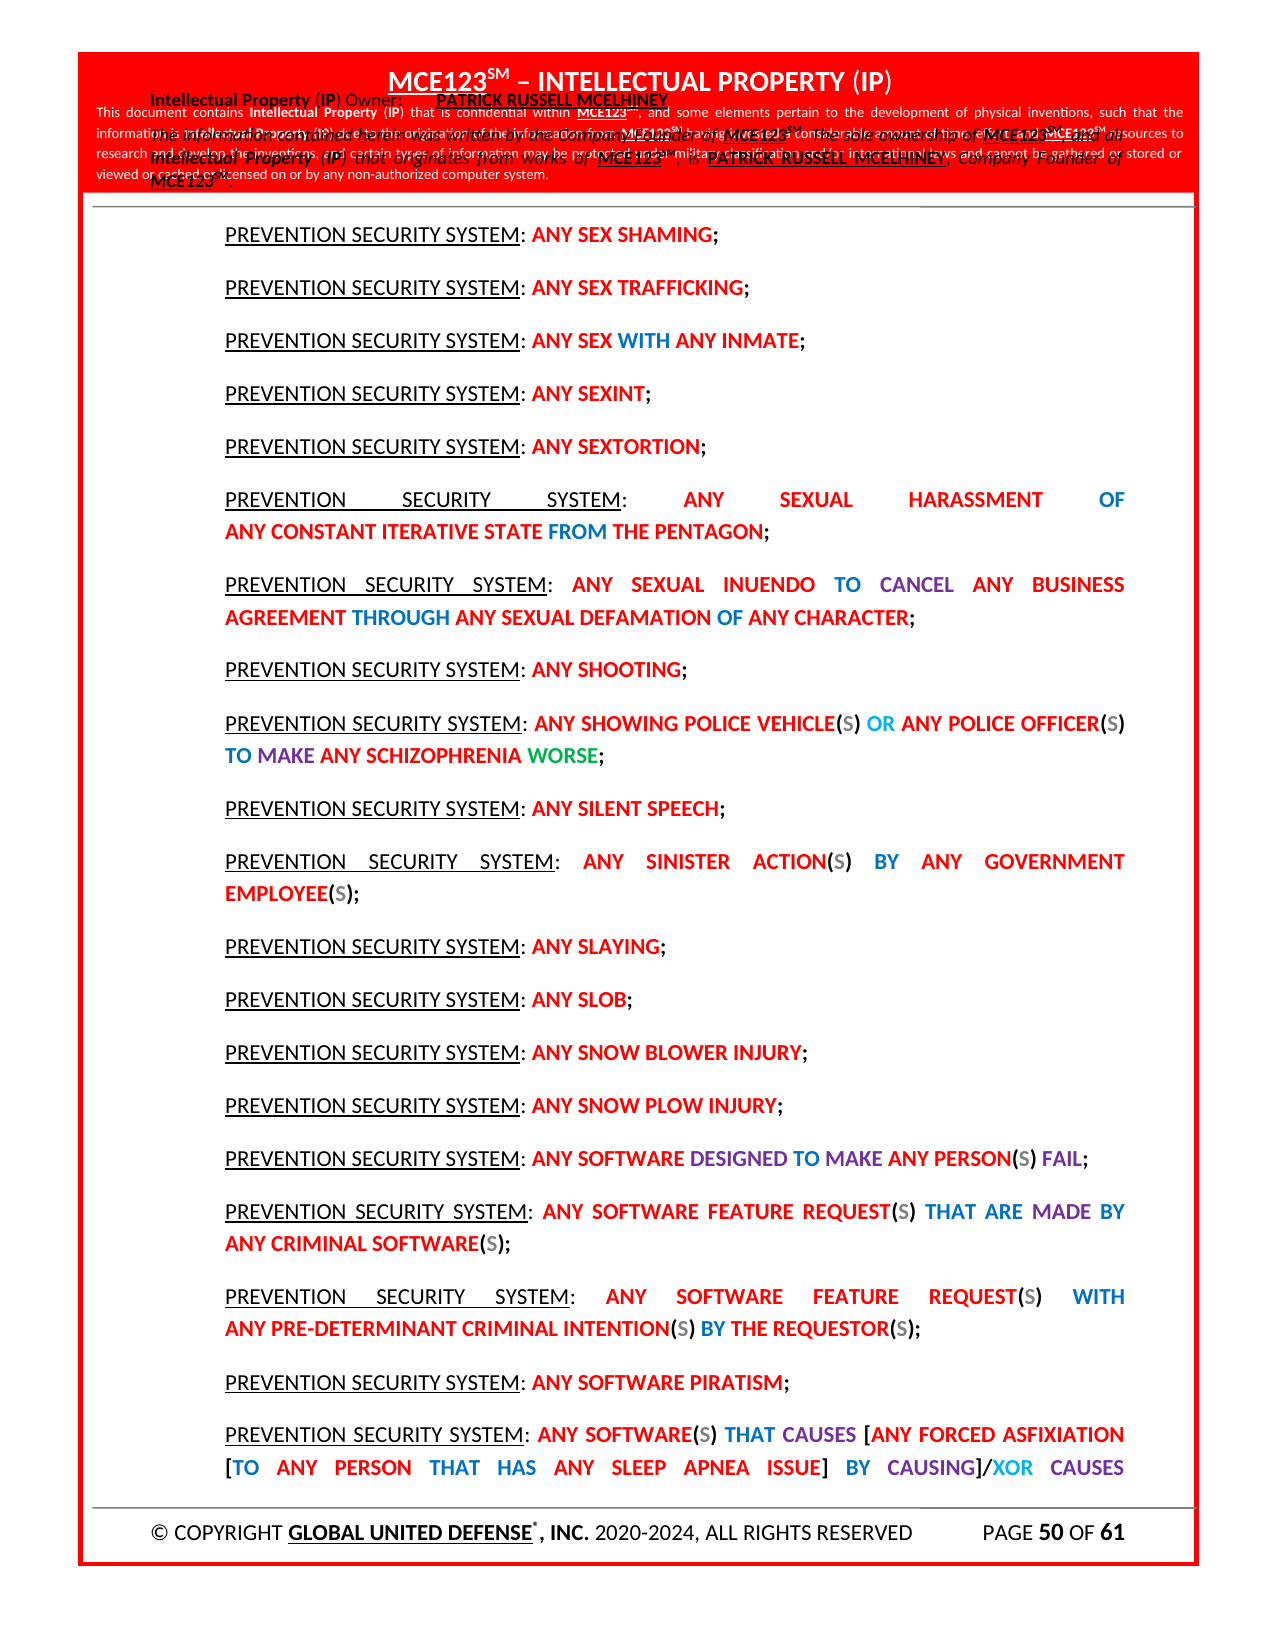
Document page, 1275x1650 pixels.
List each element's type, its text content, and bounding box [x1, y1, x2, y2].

text PREVENTION SECURITY SYSTEM: ANY SINISTER ACTION(S) BY ANY GOVERNMENT EMPLOYEE(S); [225, 847, 1125, 907]
text PREVENTION SECURITY SYSTEM: ANY SEX WITH ANY INMATE; [225, 326, 1125, 354]
text PREVENTION SECURITY SYSTEM: ANY SOFTWARE PIRATISM; [225, 1368, 1125, 1396]
text PREVENTION SECURITY SYSTEM: ANY SHOOTING; [225, 656, 1125, 684]
text PREVENTION SECURITY SYSTEM: ANY SOFTWARE FEATURE REQUEST(S) WITH ANY PRE-DETERMINANT CRIMINAL INTENTION(S) BY THE REQUESTOR(S); [225, 1282, 1125, 1343]
text PREVENTION SECURITY SYSTEM: ANY SLAYING; [225, 932, 1125, 960]
text PREVENTION SECURITY SYSTEM: ANY SNOW PLOW INJURY; [225, 1091, 1125, 1119]
text PREVENTION SECURITY SYSTEM: ANY SEXUAL INUENDO TO CANCEL ANY BUSINESS AGREEMENT THROUGH ANY SEXUAL DEFAMATION OF ANY CHARACTER; [225, 570, 1125, 631]
text PREVENTION SECURITY SYSTEM: ANY SILENT SPEECH; [225, 794, 1125, 822]
text PREVENTION SECURITY SYSTEM: ANY SOFTWARE DESIGNED TO MAKE ANY PERSON(S) FAIL; [225, 1144, 1125, 1172]
text PREVENTION SECURITY SYSTEM: ANY SLOB; [225, 985, 1125, 1013]
text PREVENTION SECURITY SYSTEM: ANY SHOWING POLICE VEHICLE(S) OR ANY POLICE OFFICER(S) TO MAKE ANY SCHIZOPHRENIA WORSE; [225, 709, 1125, 769]
text PREVENTION SECURITY SYSTEM: ANY SEX TRAFFICKING; [225, 273, 1125, 301]
text PREVENTION SECURITY SYSTEM: ANY SNOW BLOWER INJURY; [225, 1038, 1125, 1066]
text PREVENTION SECURITY SYSTEM: ANY SEXUAL HARASSMENT OF ANY CONSTANT ITERATIVE STATE FROM THE PENTAGON; [225, 485, 1125, 545]
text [225, 1421, 1125, 1481]
text PREVENTION SECURITY SYSTEM: ANY SEXTORTION; [225, 432, 1125, 460]
text PREVENTION SECURITY SYSTEM: ANY SEXINT; [225, 379, 1125, 407]
text PREVENTION SECURITY SYSTEM: ANY SEX SHAMING; [225, 220, 1125, 248]
text PREVENTION SECURITY SYSTEM: ANY SOFTWARE FEATURE REQUEST(S) THAT ARE MADE BY ANY CRIMINAL SOFTWARE(S); [225, 1197, 1125, 1257]
